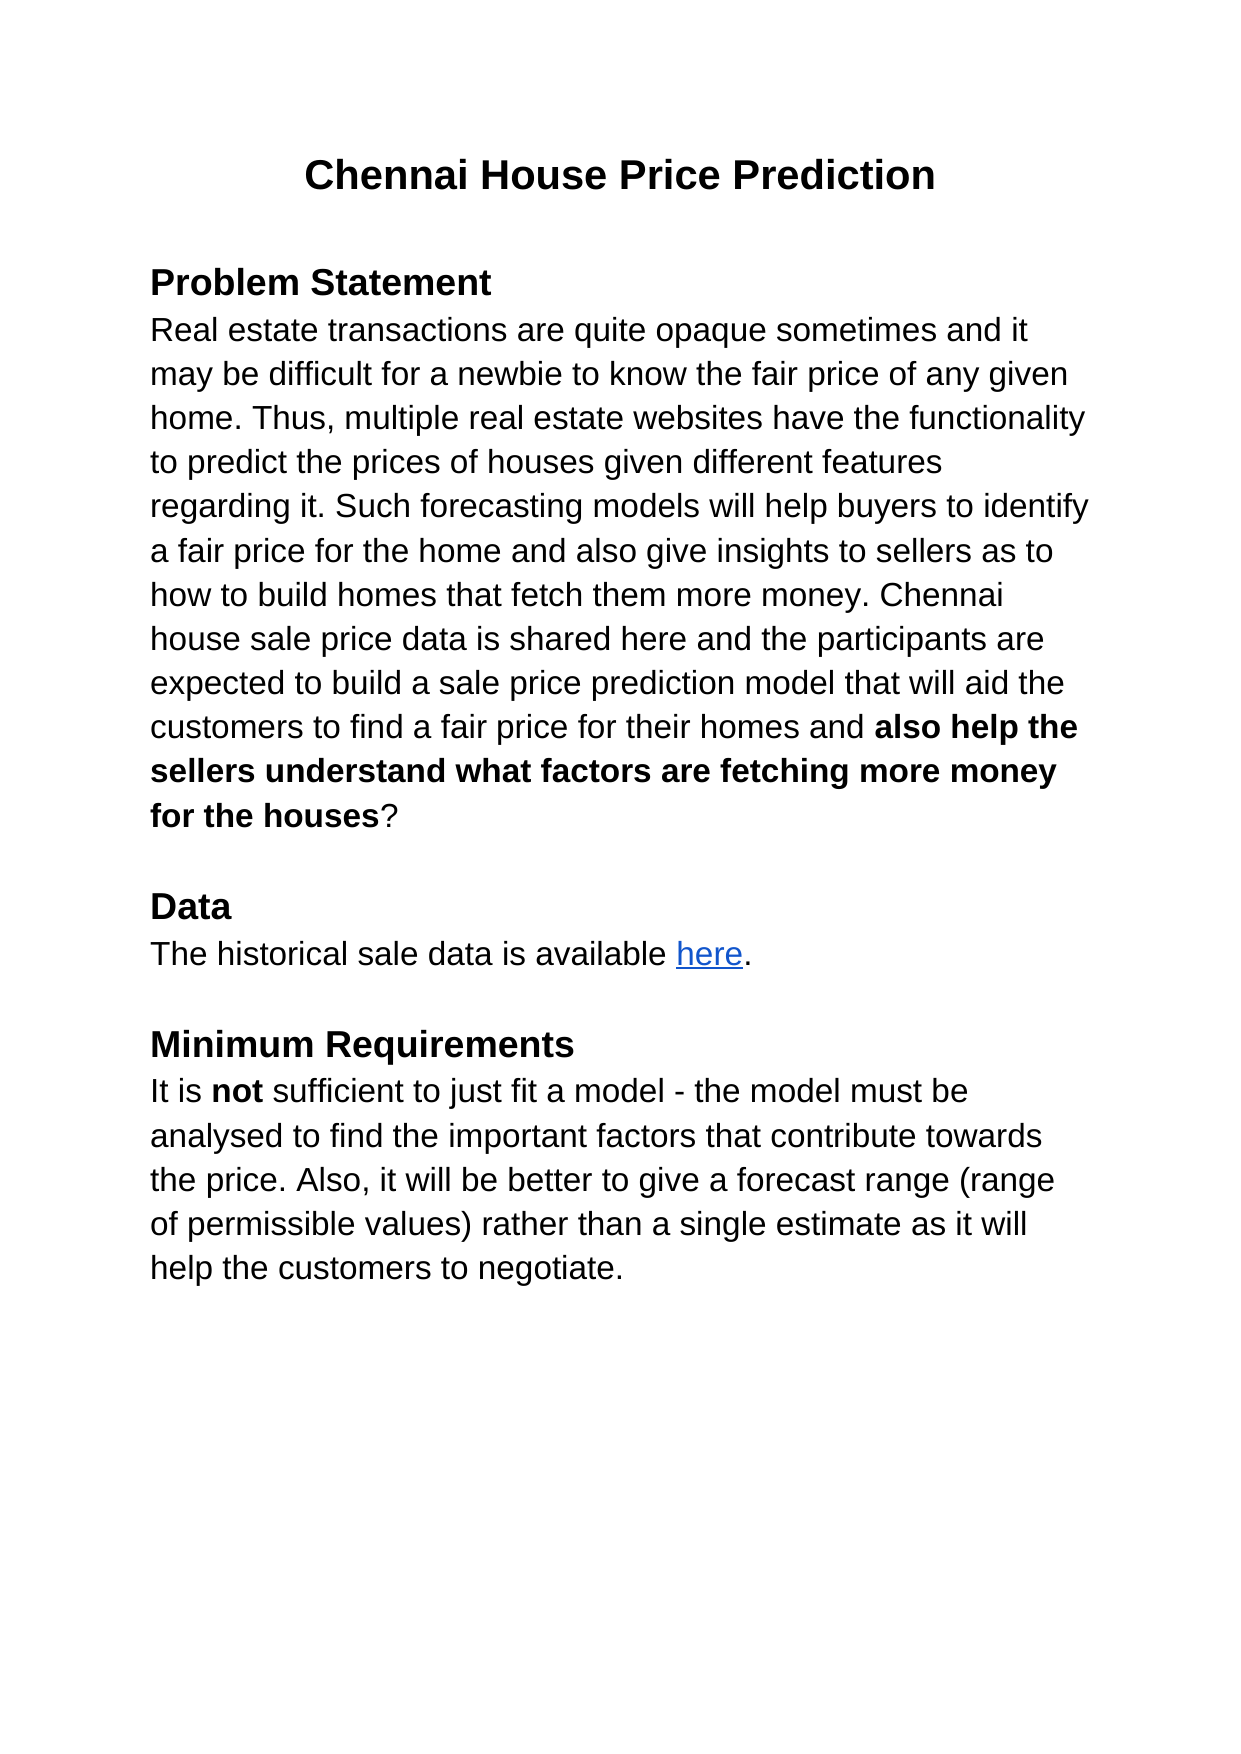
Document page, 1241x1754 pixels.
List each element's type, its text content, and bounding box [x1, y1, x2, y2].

text The historical sale data is available here. [150, 933, 1090, 972]
text It is not sufficient to just fit a model - the model must be analysed to find the important factors that contribute towards the price. Also, it will be better to give a forecast range (range of permissible values) rather than a single estimate as it will help the customers to negotiate. [150, 1071, 1090, 1287]
text Data [150, 884, 1090, 927]
text Problem Statement [150, 260, 1090, 303]
text Real estate transactions are quite opaque sometimes and it may be difficult for a newbie to know the fair price of any given home. Thus, multiple real estate websites have the functionality to predict the prices of houses given different features regarding it. Such forecasting models will help buyers to identify a fair price for the home and also give insights to sellers as to how to build homes that fetch them more money. Chennai house sale price data is shared here and the participants are expected to build a sale price prediction model that will aid the customers to find a fair price for their homes and also help the sellers understand what factors are fetching more money for the houses? [150, 310, 1090, 834]
text Chennai House Price Prediction [150, 150, 1090, 198]
text Minimum Requirements [150, 1022, 1090, 1065]
